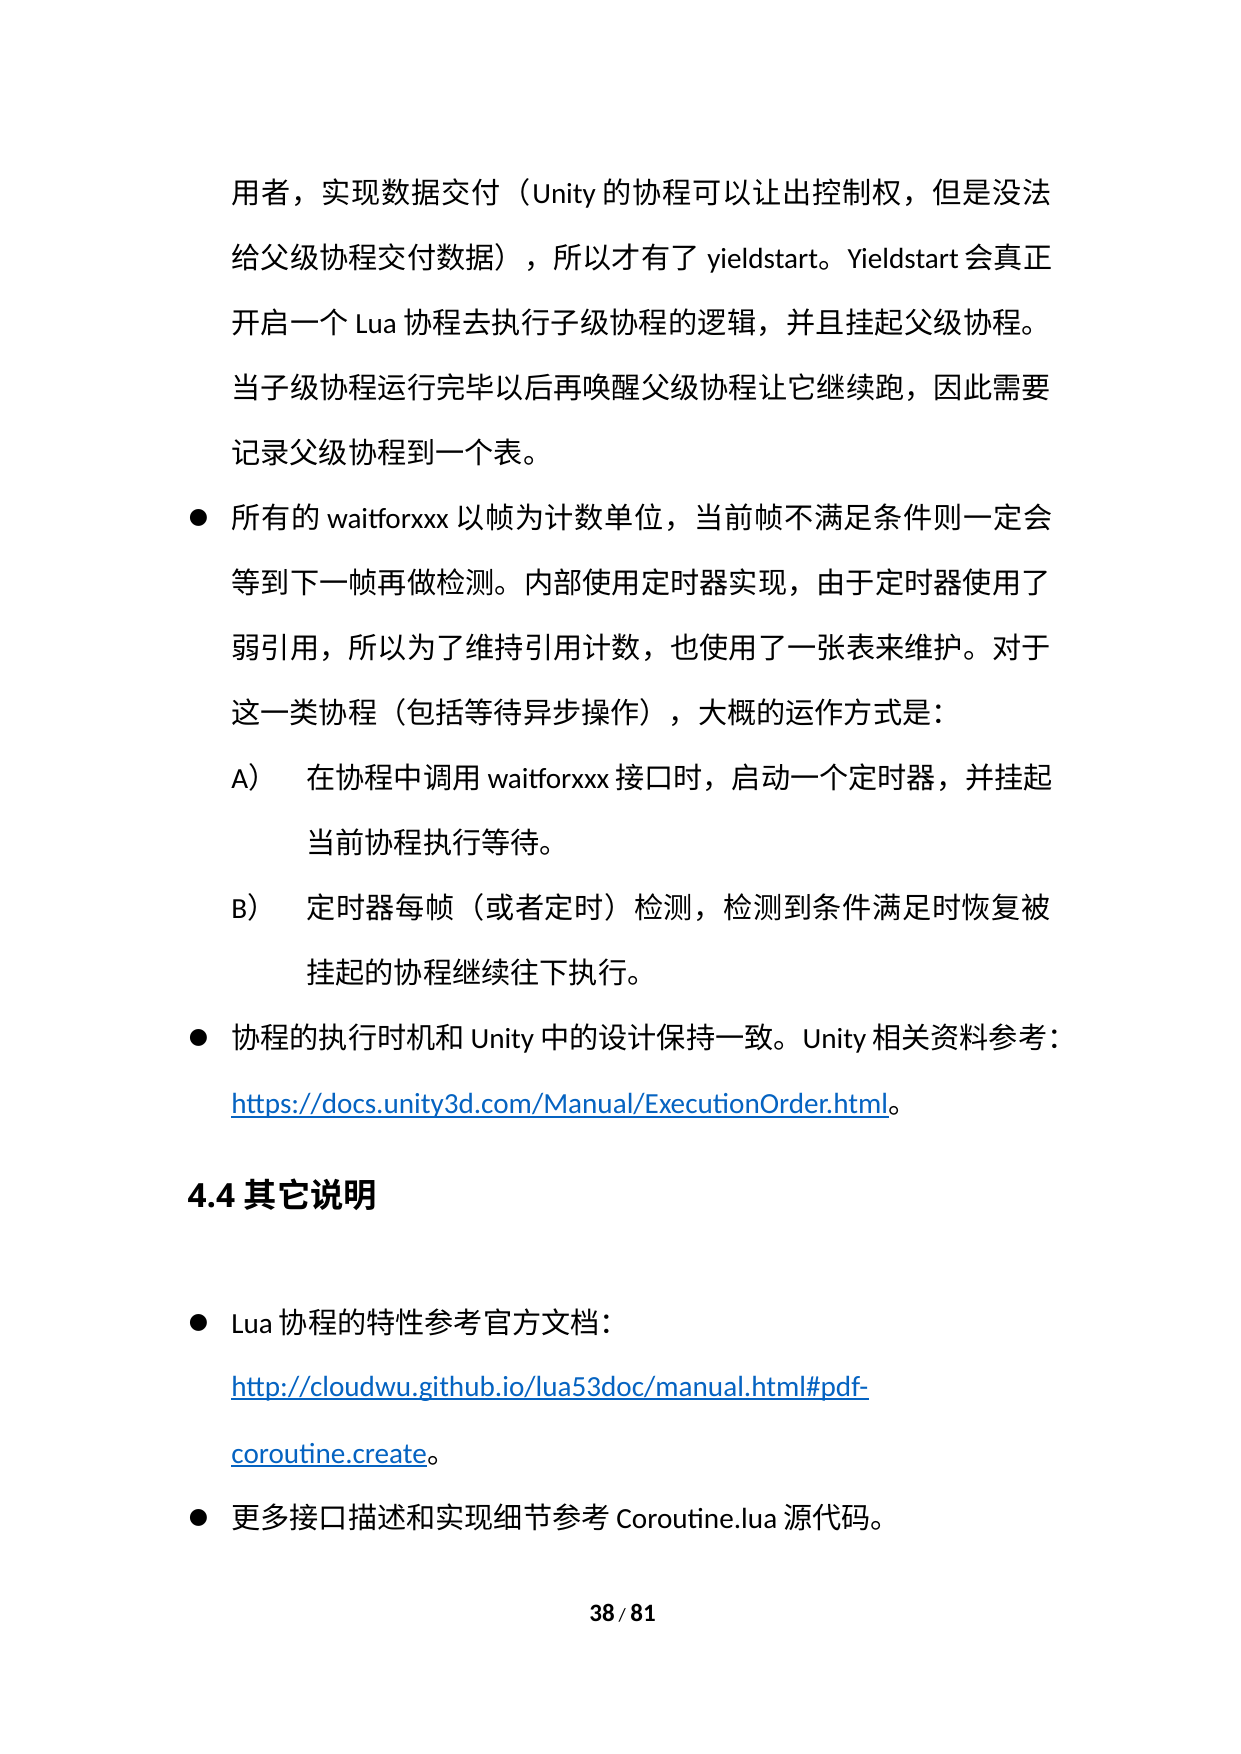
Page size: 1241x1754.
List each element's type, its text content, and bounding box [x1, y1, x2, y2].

list http://cloudwu.github.io/lua53doc/manual.html#pdf-coroutine.create。 [231, 1353, 1053, 1483]
subtitle 4.4 其它说明 [187, 1161, 1053, 1226]
list 协程的执行时机和Unity中的设计保持一致。Unity相关资料参考： [187, 1003, 1053, 1068]
list 更多接口描述和实现细节参考Coroutine.lua源代码。 [187, 1483, 1053, 1548]
list https://docs.unity3d.com/Manual/ExecutionOrder.html。 [231, 1068, 1053, 1133]
list 在协程中调用waitforxxx接口时，启动一个定时器，并挂起当前协程执行等待。 [231, 743, 1053, 873]
list 所有的waitforxxx以帧为计数单位，当前帧不满足条件则一定会等到下一帧再做检测。内部使用定时器实现，由于定时器使用了弱引用，所以为了维持引用计数，也使用了一张表来维护。对于这一类协程（包括等待异步操作），大概的运作方式是： [187, 483, 1053, 743]
list 定时器每帧（或者定时）检测，检测到条件满足时恢复被挂起的协程继续往下执行。 [231, 873, 1053, 1003]
list Lua协程的特性参考官方文档： [187, 1288, 1053, 1353]
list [187, 158, 1053, 483]
